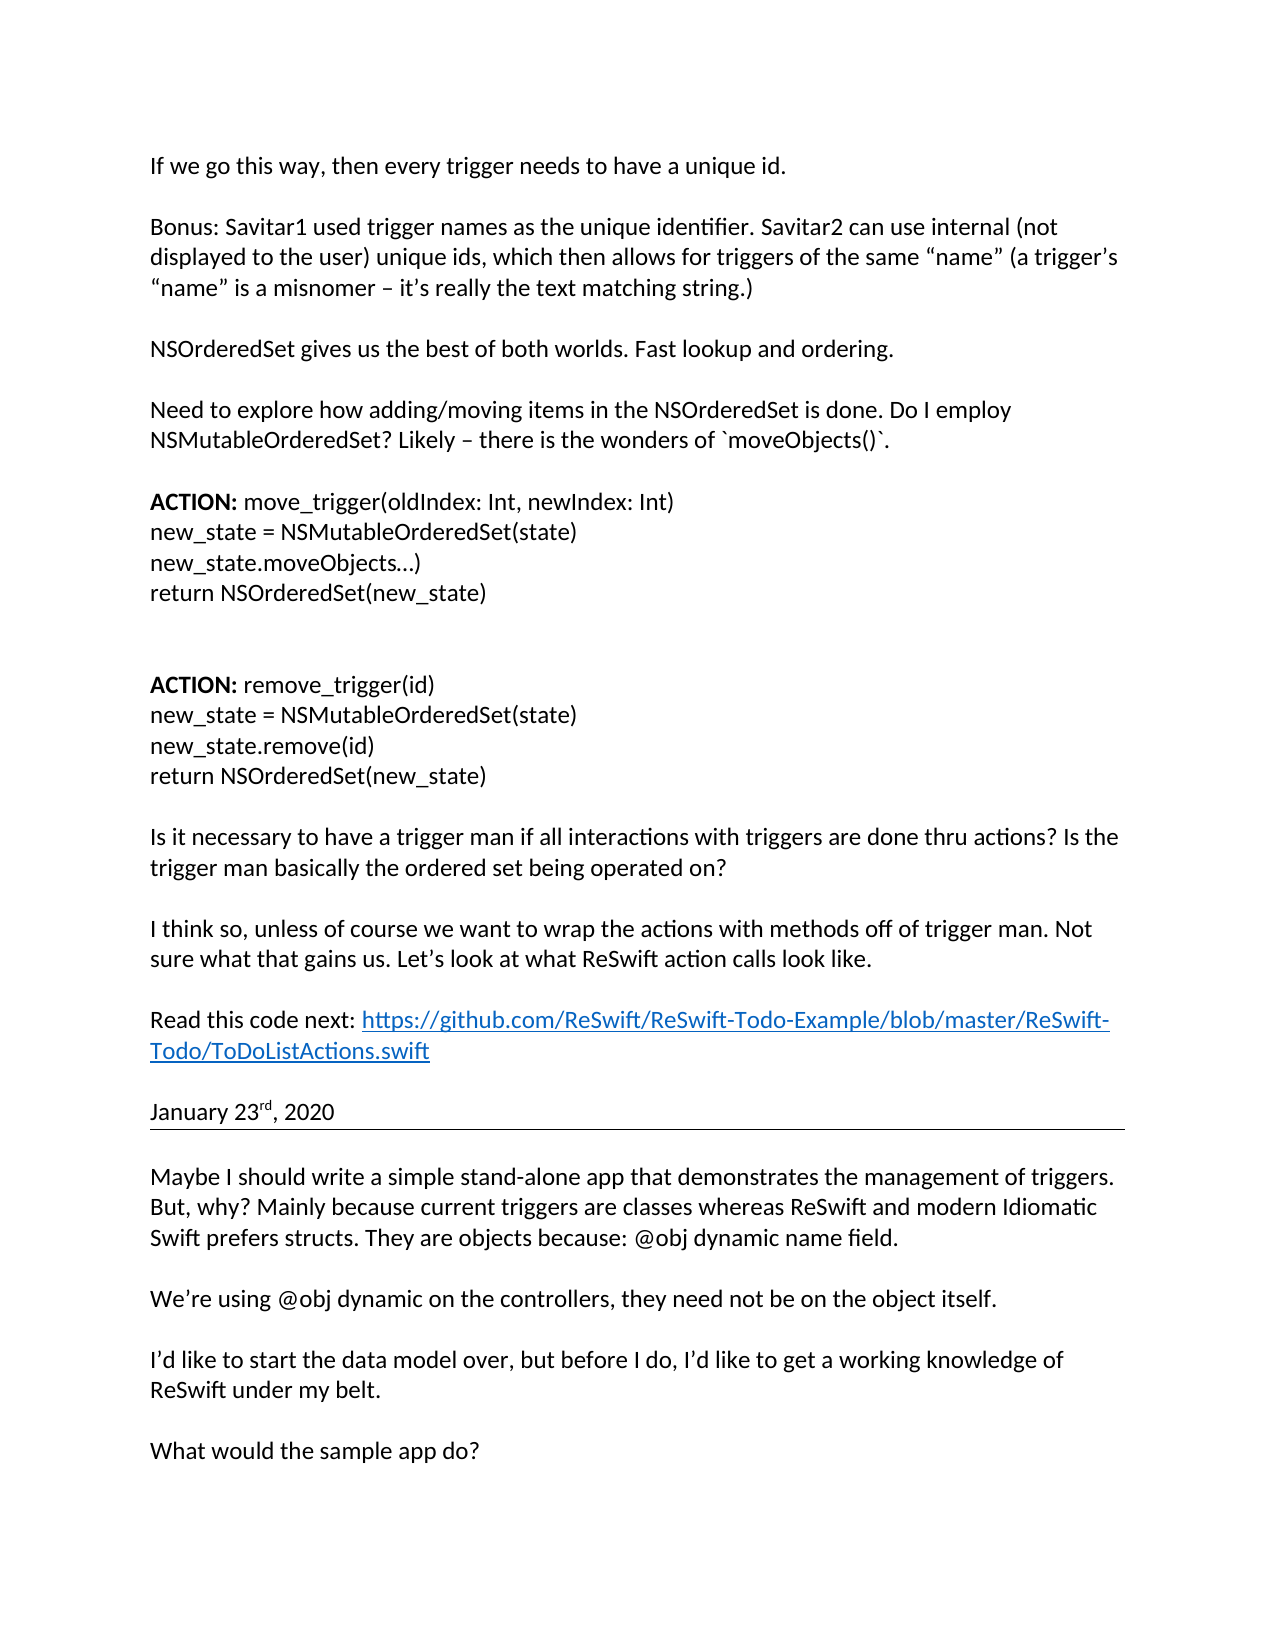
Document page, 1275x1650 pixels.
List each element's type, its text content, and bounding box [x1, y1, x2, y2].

text Need to explore how adding/moving items in the NSOrderedSet is done. Do I employ NSMutableOrderedSet? Likely – there is the wonders of `moveObjects()`. [150, 394, 1125, 455]
text I’d like to start the data model over, but before I do, I’d like to get a working knowledge of ReSwift under my belt. [150, 1344, 1125, 1405]
text ACTION: remove_trigger(id) [150, 669, 1125, 699]
text I think so, unless of course we want to wrap the actions with methods off of trigger man. Not sure what that gains us. Let’s look at what ReSwift action calls look like. [150, 913, 1125, 974]
text return NSOrderedSet(new_state) [150, 760, 1125, 791]
text ACTION: move_trigger(oldIndex: Int, newIndex: Int) [150, 486, 1125, 516]
text What would the sample app do? [150, 1436, 1125, 1466]
text Bonus: Savitar1 used trigger names as the unique identifier. Savitar2 can use internal (not displayed to the user) unique ids, which then allows for triggers of the same “name” (a trigger’s “name” is a misnomer – it’s really the text matching string.) [150, 211, 1125, 303]
text new_state = NSMutableOrderedSet(state) [150, 516, 1125, 547]
text January 23rd, 2020 [150, 1096, 1125, 1129]
text We’re using @obj dynamic on the controllers, they need not be on the object itself. [150, 1283, 1125, 1313]
text new_state = NSMutableOrderedSet(state) [150, 699, 1125, 730]
text Is it necessary to have a trigger man if all interactions with triggers are done thru actions? Is the trigger man basically the ordered set being operated on? [150, 821, 1125, 882]
text NSOrderedSet gives us the best of both worlds. Fast lookup and ordering. [150, 333, 1125, 364]
text return NSOrderedSet(new_state) [150, 577, 1125, 608]
text Read this code next: https://github.com/ReSwift/ReSwift-Todo-Example/blob/master/ReSwift-Todo/ToDoListActions.swift [150, 1004, 1125, 1066]
text new_state.moveObjects…) [150, 547, 1125, 577]
text If we go this way, then every trigger needs to have a unique id. [150, 150, 1125, 181]
text new_state.remove(id) [150, 730, 1125, 760]
text Maybe I should write a simple stand-alone app that demonstrates the management of triggers. But, why? Mainly because current triggers are classes whereas ReSwift and modern Idiomatic Swift prefers structs. They are objects because: @obj dynamic name field. [150, 1161, 1125, 1252]
